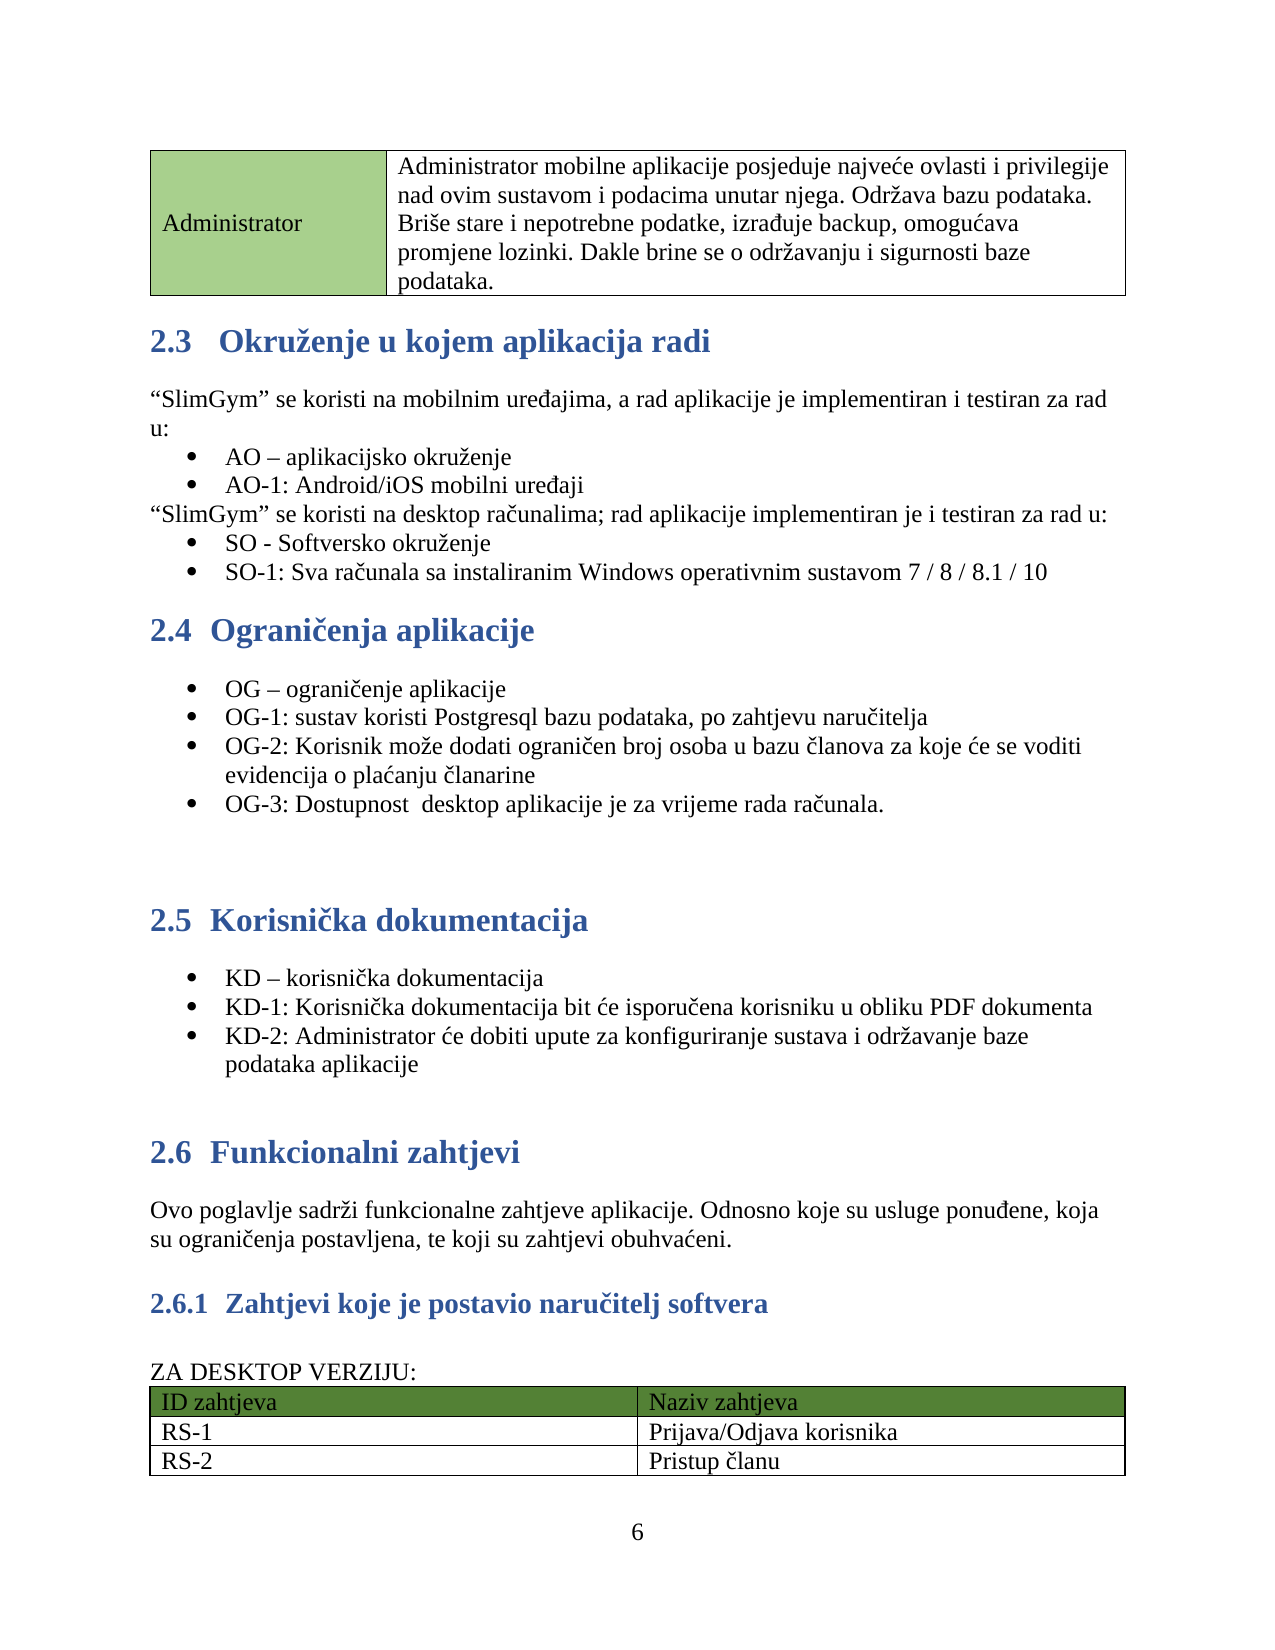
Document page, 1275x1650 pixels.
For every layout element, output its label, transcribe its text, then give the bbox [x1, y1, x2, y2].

list SO-1: Sva računala sa instaliranim Windows operativnim sustavom 7 / 8 / 8.1 / 10 [187, 557, 1125, 585]
table_cell Prijava/Odjava korisnika [638, 1417, 1124, 1445]
list OG-3: Dostupnost desktop aplikacije je za vrijeme rada računala. [187, 789, 1125, 817]
table_cell RS-1 [151, 1417, 637, 1445]
list AO – aplikacijsko okruženje [187, 442, 1125, 470]
text Ovo poglavlje sadrži funkcionalne zahtjeve aplikacije. Odnosno koje su usluge ponuđene, koja su ograničenja postavljena, te koji su zahtjevi obuhvaćeni. [150, 1195, 1125, 1253]
table_header ID zahtjeva [151, 1387, 637, 1416]
text “SlimGym” se koristi na mobilnim uređajima, a rad aplikacije je implementiran i testiran za rad u: [150, 384, 1125, 442]
list OG-1: sustav koristi Postgresql bazu podataka, po zahtjevu naručitelja [187, 702, 1125, 731]
list KD-2: Administrator će dobiti upute za konfiguriranje sustava i održavanje baze podataka aplikacije [187, 1021, 1125, 1078]
table_cell Pristup članu [638, 1446, 1124, 1475]
table_cell Administrator [151, 151, 386, 295]
subtitle Ograničenja aplikacije [150, 610, 1125, 649]
subtitle Funkcionalni zahtjevi [150, 1132, 1125, 1170]
table_header Naziv zahtjeva [638, 1387, 1124, 1416]
table_cell Administrator mobilne aplikacije posjeduje najveće ovlasti i privilegije nad ovim sustavom i podacima unutar njega. Održava bazu podataka. Briše stare i nepotrebne podatke, izrađuje backup, omogućava promjene lozinki. Dakle brine se o održavanju i sigurnosti baze podataka. [387, 151, 1125, 295]
list OG-2: Korisnik može dodati ograničen broj osoba u bazu članova za koje će se voditi evidencija o plaćanju članarine [187, 731, 1125, 789]
list KD-1: Korisnička dokumentacija bit će isporučena korisniku u obliku PDF dokumenta [187, 992, 1125, 1021]
list SO - Softversko okruženje [187, 528, 1125, 557]
list OG – ograničenje aplikacije [187, 674, 1125, 702]
subtitle Korisnička dokumentacija [150, 900, 1125, 938]
text “SlimGym” se koristi na desktop računalima; rad aplikacije implementiran je i testiran za rad u: [150, 499, 1125, 528]
table_cell RS-2 [151, 1446, 637, 1475]
subtitle Okruženje u kojem aplikacija radi [150, 321, 1125, 359]
list KD – korisnička dokumentacija [187, 963, 1125, 992]
text ZA DESKTOP VERZIJU: [150, 1357, 1125, 1386]
list AO-1: Android/iOS mobilni uređaji [187, 470, 1125, 499]
subtitle Zahtjevi koje je postavio naručitelj softvera [150, 1286, 1125, 1319]
